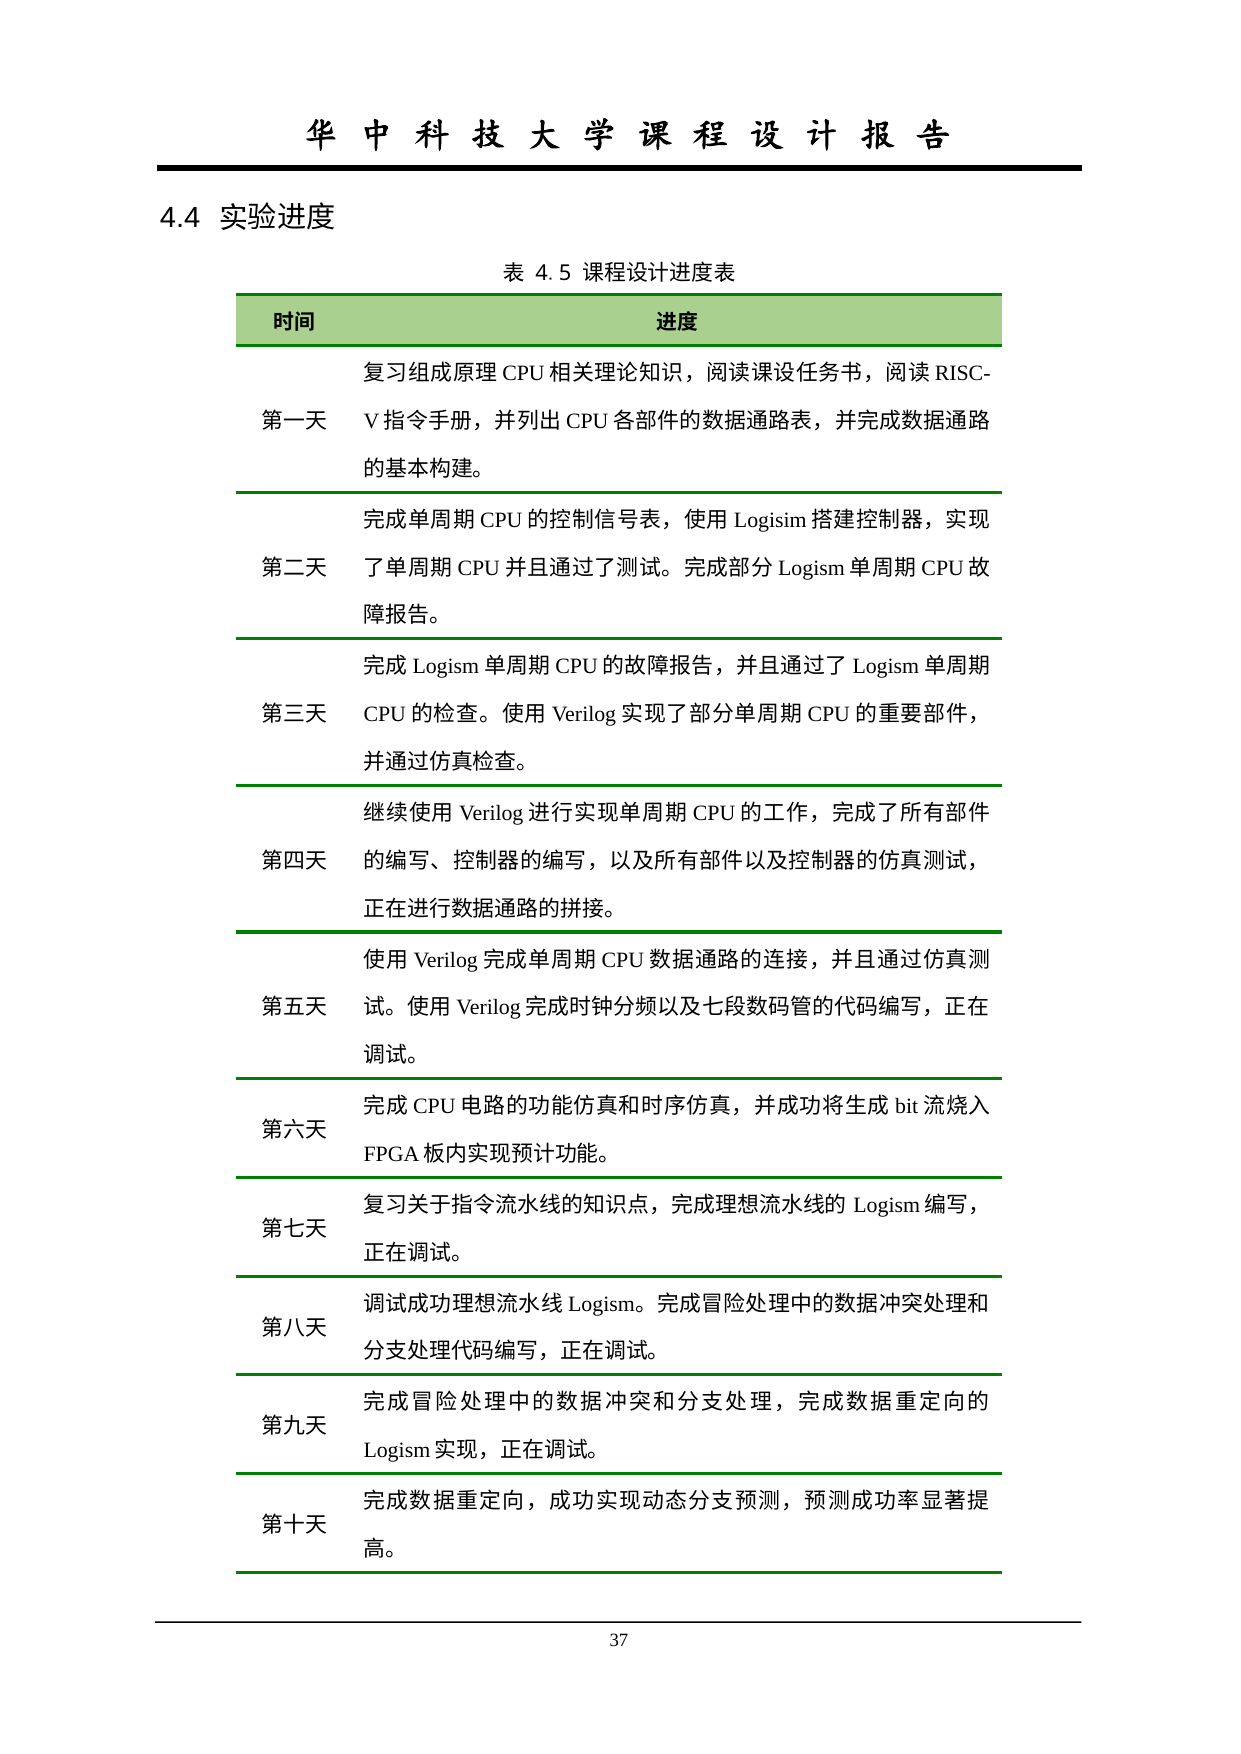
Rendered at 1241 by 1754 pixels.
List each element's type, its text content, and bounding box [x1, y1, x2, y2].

table_cell 第八天 [236, 1278, 352, 1373]
table_cell 复习组成原理CPU相关理论知识，阅读课设任务书，阅读RISC-V指令手册，并列出CPU各部件的数据通路表，并完成数据通路的基本构建。 [352, 347, 1002, 491]
table_cell 第一天 [236, 347, 352, 491]
table_cell 使用Verilog完成单周期CPU数据通路的连接，并且通过仿真测试。使用Verilog完成时钟分频以及七段数码管的代码编写，正在调试。 [352, 934, 1002, 1077]
table_cell 第九天 [236, 1376, 352, 1472]
table_cell 完成单周期CPU的控制信号表，使用Logisim搭建控制器，实现了单周期CPU并且通过了测试。完成部分Logism单周期CPU故障报告。 [352, 494, 1002, 637]
table_cell 第六天 [236, 1080, 352, 1176]
table_cell 调试成功理想流水线Logism。完成冒险处理中的数据冲突处理和分支处理代码编写，正在调试。 [352, 1278, 1002, 1373]
subtitle 实验进度 [159, 198, 1053, 234]
table_cell 完成冒险处理中的数据冲突和分支处理，完成数据重定向的Logism实现，正在调试。 [352, 1376, 1002, 1472]
table_cell 第二天 [236, 494, 352, 637]
table_cell 复习关于指令流水线的知识点，完成理想流水线的Logism编写，正在调试。 [352, 1179, 1002, 1274]
table_cell 第四天 [236, 787, 352, 930]
table_cell 第三天 [236, 640, 352, 784]
table_header 进度 [352, 296, 1002, 344]
table_cell 完成数据重定向，成功实现动态分支预测，预测成功率显著提高。 [352, 1475, 1002, 1571]
table_cell 第五天 [236, 934, 352, 1077]
table_cell 继续使用Verilog进行实现单周期CPU的工作，完成了所有部件的编写、控制器的编写，以及所有部件以及控制器的仿真测试，正在进行数据通路的拼接。 [352, 787, 1002, 930]
table_cell 第十天 [236, 1475, 352, 1571]
table_cell 完成CPU电路的功能仿真和时序仿真，并成功将生成bit流烧入FPGA板内实现预计功能。 [352, 1080, 1002, 1176]
table_cell 完成Logism单周期CPU的故障报告，并且通过了Logism单周期CPU的检查。使用Verilog实现了部分单周期CPU的重要部件，并通过仿真检查。 [352, 640, 1002, 784]
table_header 时间 [236, 296, 352, 344]
table_cell 第七天 [236, 1179, 352, 1274]
